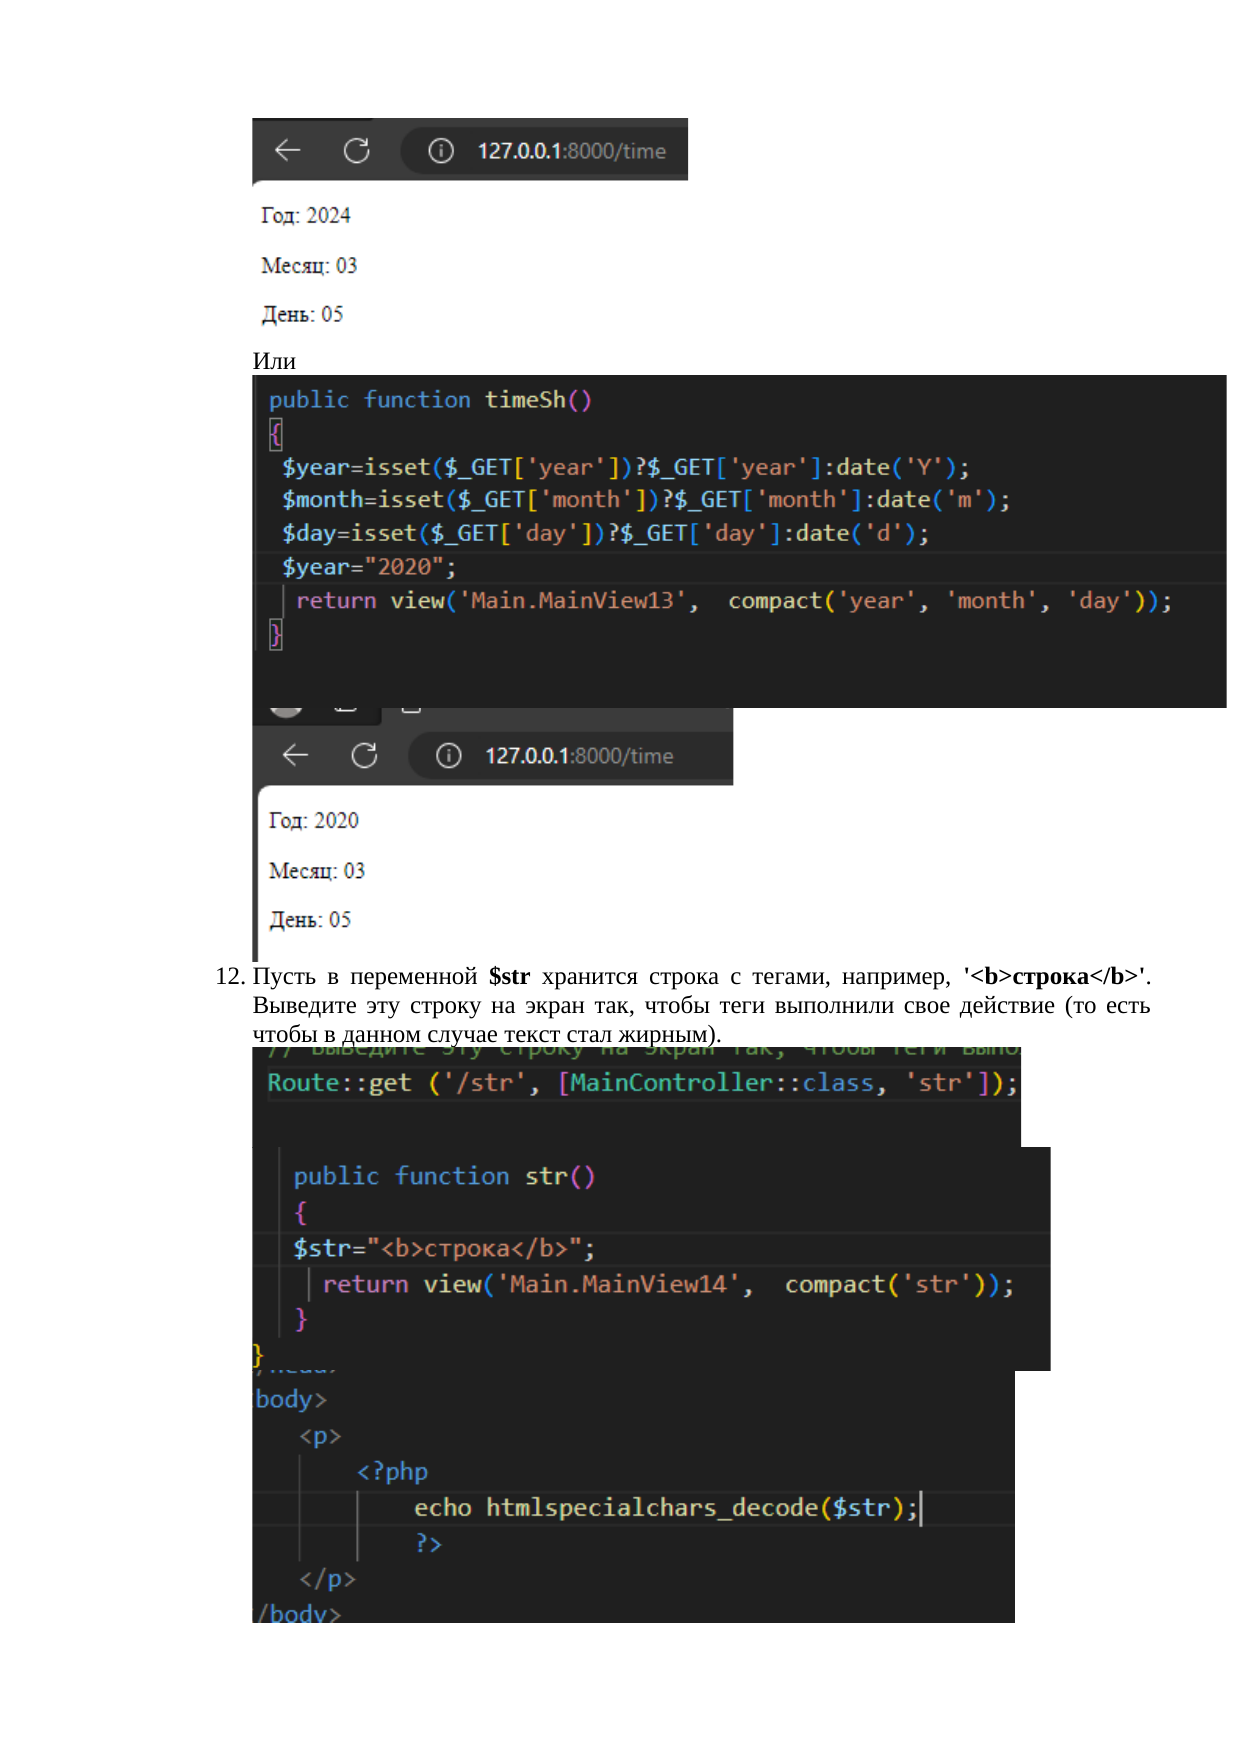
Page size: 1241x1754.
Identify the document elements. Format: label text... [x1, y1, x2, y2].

text Или [252, 346, 1152, 375]
list Пусть в переменной $str хранится строка с тегами, например, '<b>строка</b>'. Выведите эту строку на экран так, чтобы теги выполнили свое действие (то есть чтобы в данном случае текст стал жирным). [215, 961, 1152, 1047]
picture [252, 375, 1227, 962]
picture [252, 118, 689, 347]
picture [252, 1047, 1051, 1623]
